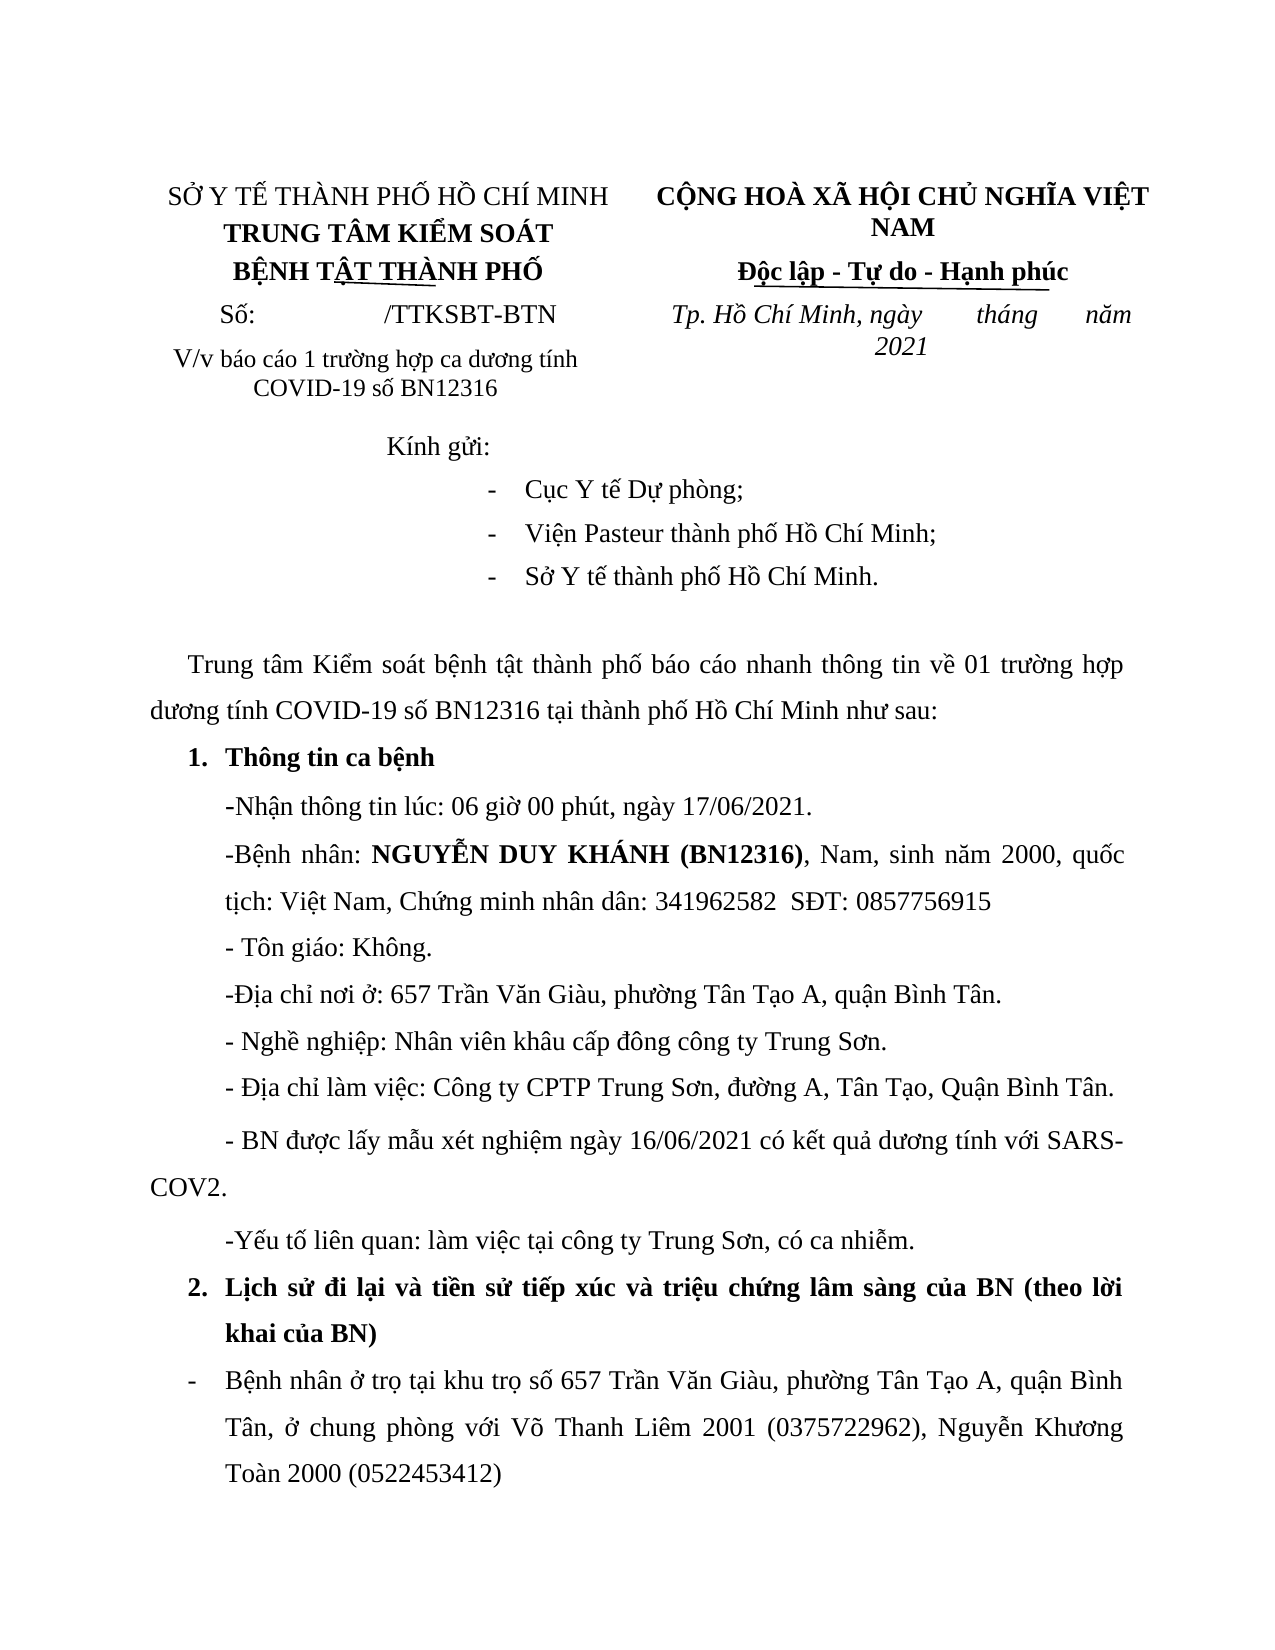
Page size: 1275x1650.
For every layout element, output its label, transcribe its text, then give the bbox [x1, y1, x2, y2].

table_header SỞ Y TẾ THÀNH PHỐ HỒ CHÍ MINH TRUNG TÂM KIỂM SOÁT BỆNH TẬT THÀNH PHỐ Số: /TTKSBT-BTN V/v báo cáo 1 trường hợp ca dương tính COVID-19 số BN12316 [150, 180, 626, 417]
text -Yếu tố liên quan: làm việc tại công ty Trung Sơn, có ca nhiễm. [225, 1224, 1125, 1255]
table_header CỘNG HOÀ XÃ HỘI CHỦ NGHĨA VIỆT NAM Độc lập - Tự do - Hạnh phúc Tp. Hồ Chí Minh, ngày tháng năm 2021 [626, 180, 1179, 417]
text Kính gửi: [150, 429, 1125, 461]
list Lịch sử đi lại và tiền sử tiếp xúc và triệu chứng lâm sàng của BN (theo lời khai của BN) [187, 1271, 1125, 1348]
text -Nhận thông tin lúc: 06 giờ 00 phút, ngày 17/06/2021. [225, 788, 1125, 821]
list Cục Y tế Dự phòng; [487, 473, 1125, 504]
list Bệnh nhân ở trọ tại khu trọ số 657 Trần Văn Giàu, phường Tân Tạo A, quận Bình Tân, ở chung phòng với Võ Thanh Liêm 2001 (0375722962), Nguyễn Khương Toàn 2000 (0522453412) [187, 1364, 1125, 1488]
text -Địa chỉ nơi ở: 657 Trần Văn Giàu, phường Tân Tạo A, quận Bình Tân. [225, 978, 1125, 1009]
text - BN được lấy mẫu xét nghiệm ngày 16/06/2021 có kết quả dương tính với SARS-COV2. [150, 1124, 1125, 1202]
text - Tôn giáo: Không. [225, 931, 1125, 963]
list Thông tin ca bệnh [187, 741, 1125, 772]
text - Địa chỉ làm việc: Công ty CPTP Trung Sơn, đường A, Tân Tạo, Quận Bình Tân. [225, 1071, 1125, 1103]
text Trung tâm Kiểm soát bệnh tật thành phố báo cáo nhanh thông tin về 01 trường hợp dương tính COVID-19 số BN12316 tại thành phố Hồ Chí Minh như sau: [150, 648, 1125, 726]
text - Nghề nghiệp: Nhân viên khâu cấp đông công ty Trung Sơn. [225, 1025, 1125, 1056]
list Sở Y tế thành phố Hồ Chí Minh. [487, 561, 1125, 592]
list Viện Pasteur thành phố Hồ Chí Minh; [487, 517, 1125, 548]
text -Bệnh nhân: NGUYỄN DUY KHÁNH (BN12316), Nam, sinh năm 2000, quốc tịch: Việt Nam, Chứng minh nhân dân: 341962582 SĐT: 0857756915 [225, 838, 1125, 916]
